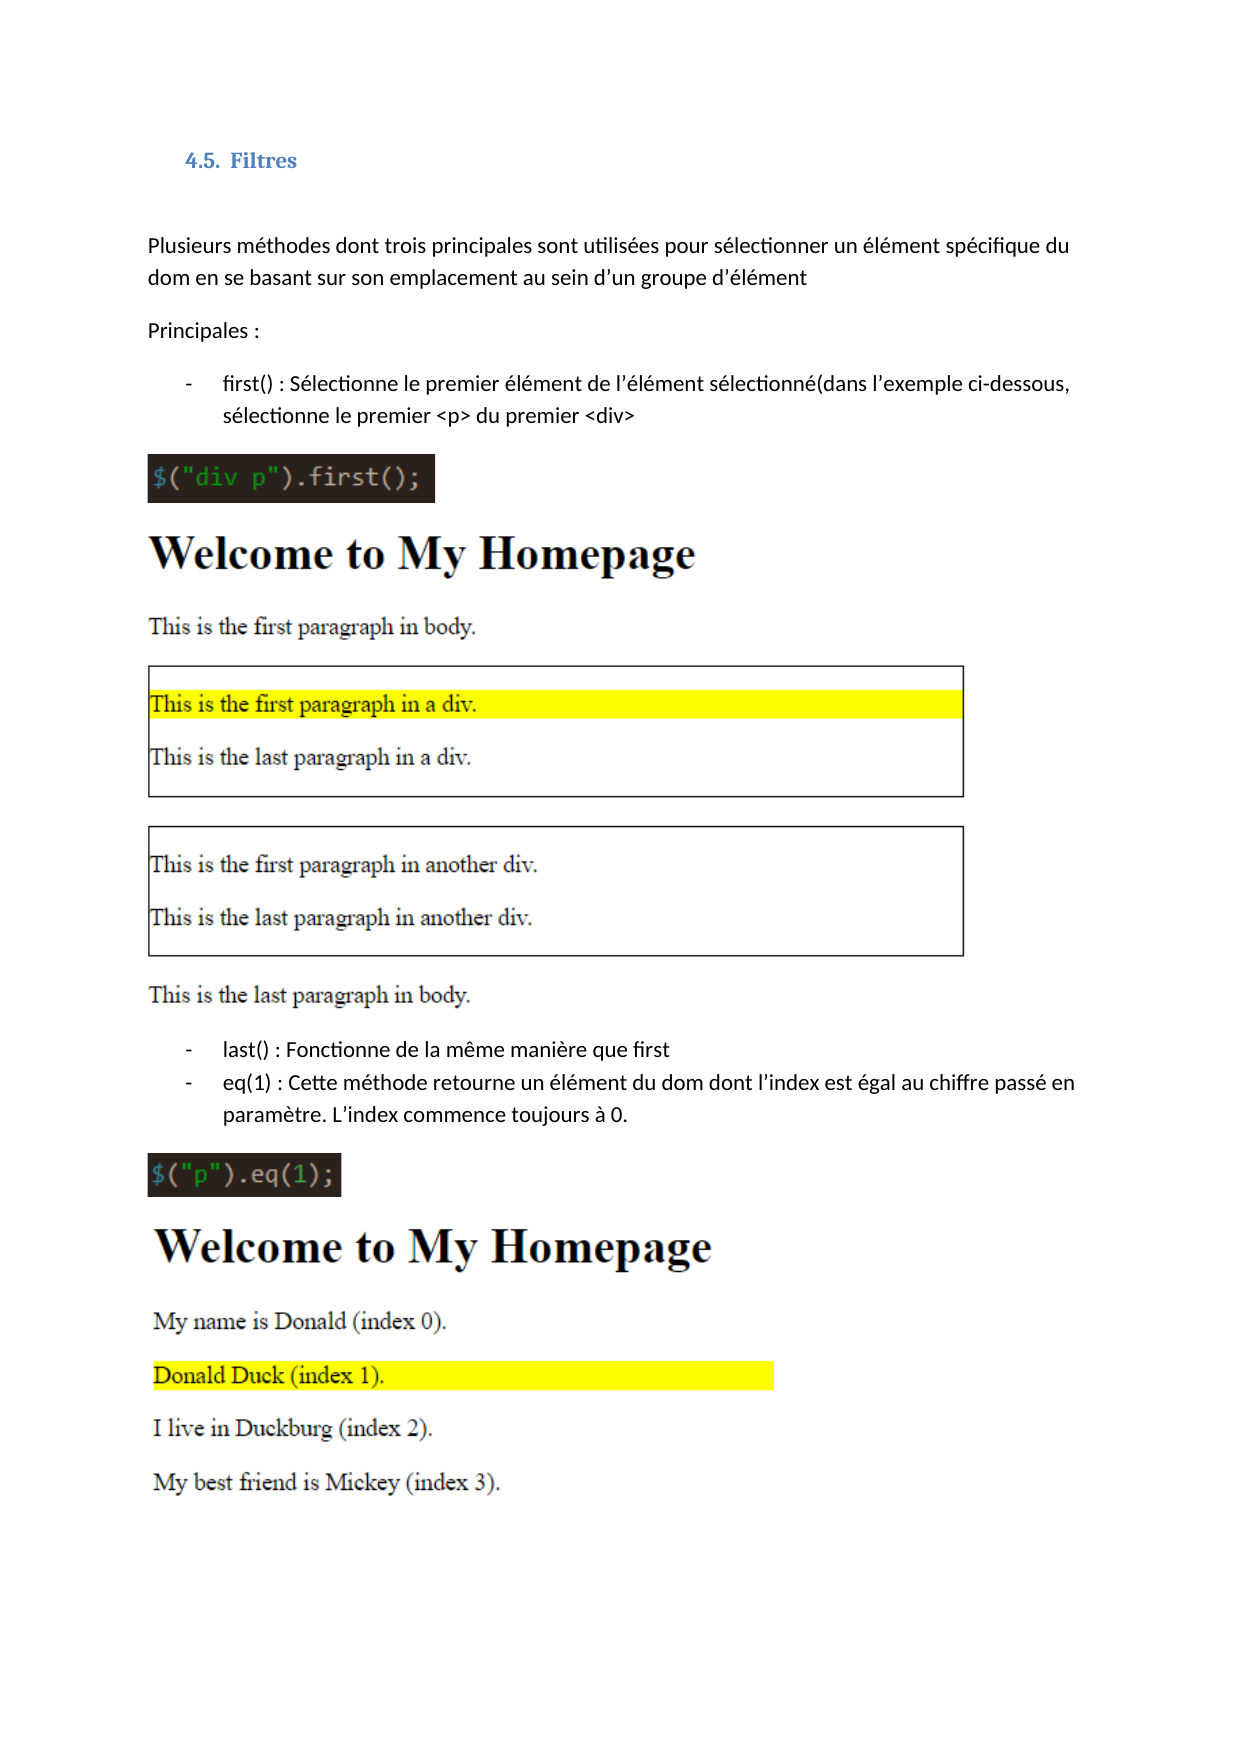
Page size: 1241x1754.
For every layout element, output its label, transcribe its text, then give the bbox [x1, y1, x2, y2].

text Principales : [148, 316, 1093, 344]
picture [147, 527, 971, 1011]
picture [147, 454, 436, 503]
text Plusieurs méthodes dont trois principales sont utilisées pour sélectionner un élément spécifique du dom en se basant sur son emplacement au sein d’un groupe d’élément [148, 231, 1093, 291]
picture [147, 1221, 774, 1507]
subtitle Filtres [185, 148, 1093, 174]
list eq(1) : Cette méthode retourne un élément du dom dont l’index est égal au chiffre passé en paramètre. L’index commence toujours à 0. [185, 1068, 1093, 1128]
list last() : Fonctionne de la même manière que first [185, 1036, 1093, 1064]
list first() : Sélectionne le premier élément de l’élément sélectionné(dans l’exemple ci-dessous, sélectionne le premier <p> du premier <div> [185, 369, 1093, 429]
picture [147, 1153, 342, 1197]
